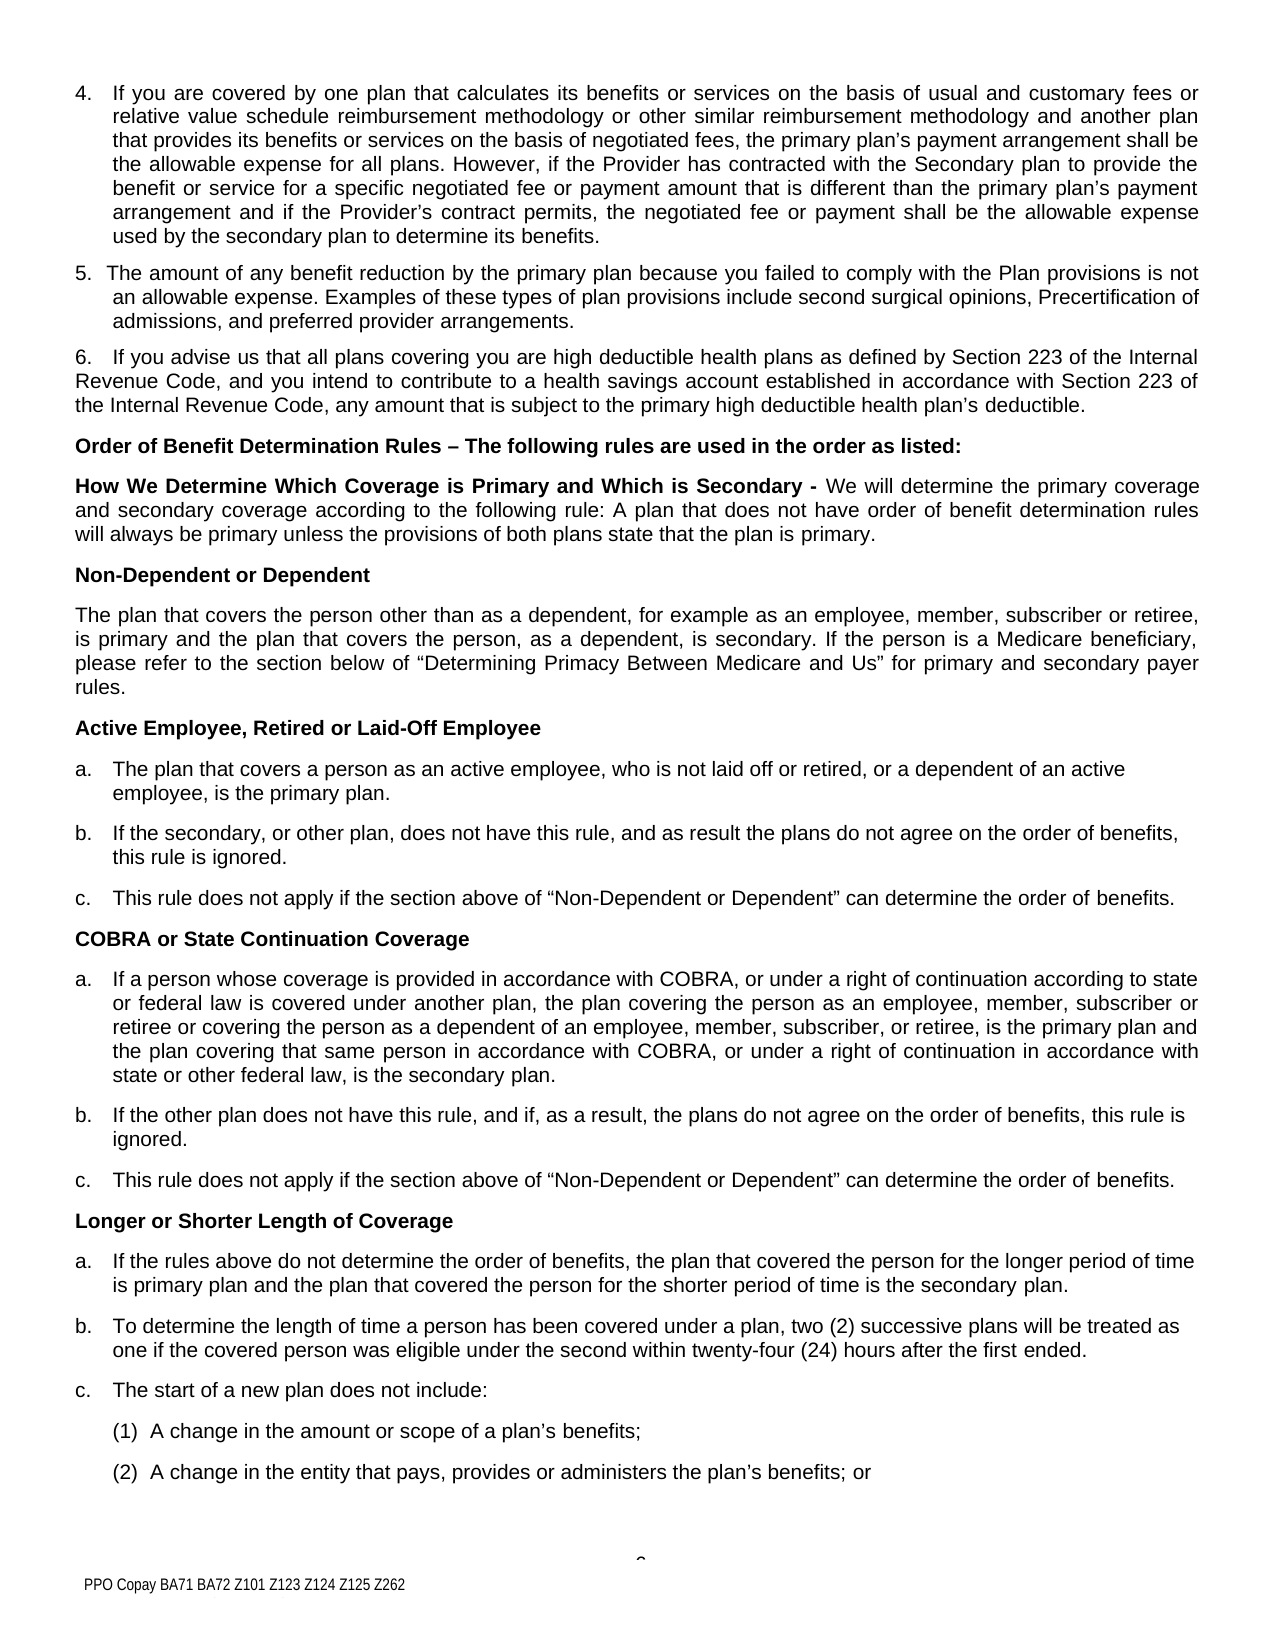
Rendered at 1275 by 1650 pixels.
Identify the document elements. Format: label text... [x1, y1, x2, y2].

list A change in the amount or scope of a plan’s benefits; [112, 1419, 1212, 1443]
list The plan that covers a person as an active employee, who is not laid off or retired, or a dependent of an active employee, is the primary plan. [75, 756, 1200, 804]
list If the rules above do not determine the order of benefits, the plan that covered the person for the longer period of time is primary plan and the plan that covered the person for the shorter period of time is the secondary plan. [75, 1249, 1200, 1297]
list If a person whose coverage is provided in accordance with COBRA, or under a right of continuation according to state or federal law is covered under another plan, the plan covering the person as an employee, member, subscriber or retiree or covering the person as a dependent of an employee, member, subscriber, or retiree, is the primary plan and the plan covering that same person in accordance with COBRA, or under a right of continuation in accordance with state or other federal law, is the secondary plan. [75, 967, 1201, 1087]
subtitle Non-Dependent or Dependent [75, 563, 1212, 587]
list A change in the entity that pays, provides or administers the plan’s benefits; or [112, 1459, 1212, 1483]
list If the other plan does not have this rule, and if, as a result, the plans do not agree on the order of benefits, this rule is ignored. [75, 1103, 1200, 1151]
list This rule does not apply if the section above of “Non-Dependent or Dependent” can determine the order of benefits. [75, 1168, 1212, 1192]
list To determine the length of time a person has been covered under a plan, two (2) successive plans will be treated as one if the covered person was eligible under the second within twenty-four (24) hours after the first ended. [75, 1314, 1200, 1362]
subtitle Order of Benefit Determination Rules – The following rules are used in the order as listed: [75, 434, 1212, 458]
list If you advise us that all plans covering you are high deductible health plans as defined by Section 223 of the Internal Revenue Code, and you intend to contribute to a health savings account established in accordance with Section 223 of the Internal Revenue Code, any amount that is subject to the primary high deductible health plan’s deductible. [75, 345, 1200, 417]
text How We Determine Which Coverage is Primary and Which is Secondary - We will determine the primary coverage and secondary coverage according to the following rule: A plan that does not have order of benefit determination rules will always be primary unless the provisions of both plans state that the plan is primary. [75, 474, 1200, 546]
subtitle Longer or Shorter Length of Coverage [75, 1209, 1212, 1233]
text The plan that covers the person other than as a dependent, for example as an employee, member, subscriber or retiree, is primary and the plan that covers the person, as a dependent, is secondary. If the person is a Medicare beneficiary, please refer to the section below of “Determining Primacy Between Medicare and Us” for primary and secondary payer rules. [75, 603, 1200, 699]
list This rule does not apply if the section above of “Non-Dependent or Dependent” can determine the order of benefits. [75, 886, 1212, 909]
list If you are covered by one plan that calculates its benefits or services on the basis of usual and customary fees or relative value schedule reimbursement methodology or other similar reimbursement methodology and another plan that provides its benefits or services on the basis of negotiated fees, the primary plan’s payment arrangement shall be the allowable expense for all plans. However, if the Provider has contracted with the Secondary plan to provide the benefit or service for a specific negotiated fee or payment amount that is different than the primary plan’s payment arrangement and if the Provider’s contract permits, the negotiated fee or payment shall be the allowable expense used by the secondary plan to determine its benefits. [75, 80, 1200, 248]
subtitle Active Employee, Retired or Laid-Off Employee [75, 716, 1212, 740]
list The start of a new plan does not include: [75, 1378, 1212, 1402]
list The amount of any benefit reduction by the primary plan because you failed to comply with the Plan provisions is not an allowable expense. Examples of these types of plan provisions include second surgical opinions, Precertification of admissions, and preferred provider arrangements. [75, 261, 1200, 332]
list If the secondary, or other plan, does not have this rule, and as result the plans do not agree on the order of benefits, this rule is ignored. [75, 821, 1200, 869]
subtitle COBRA or State Continuation Coverage [75, 926, 1212, 950]
